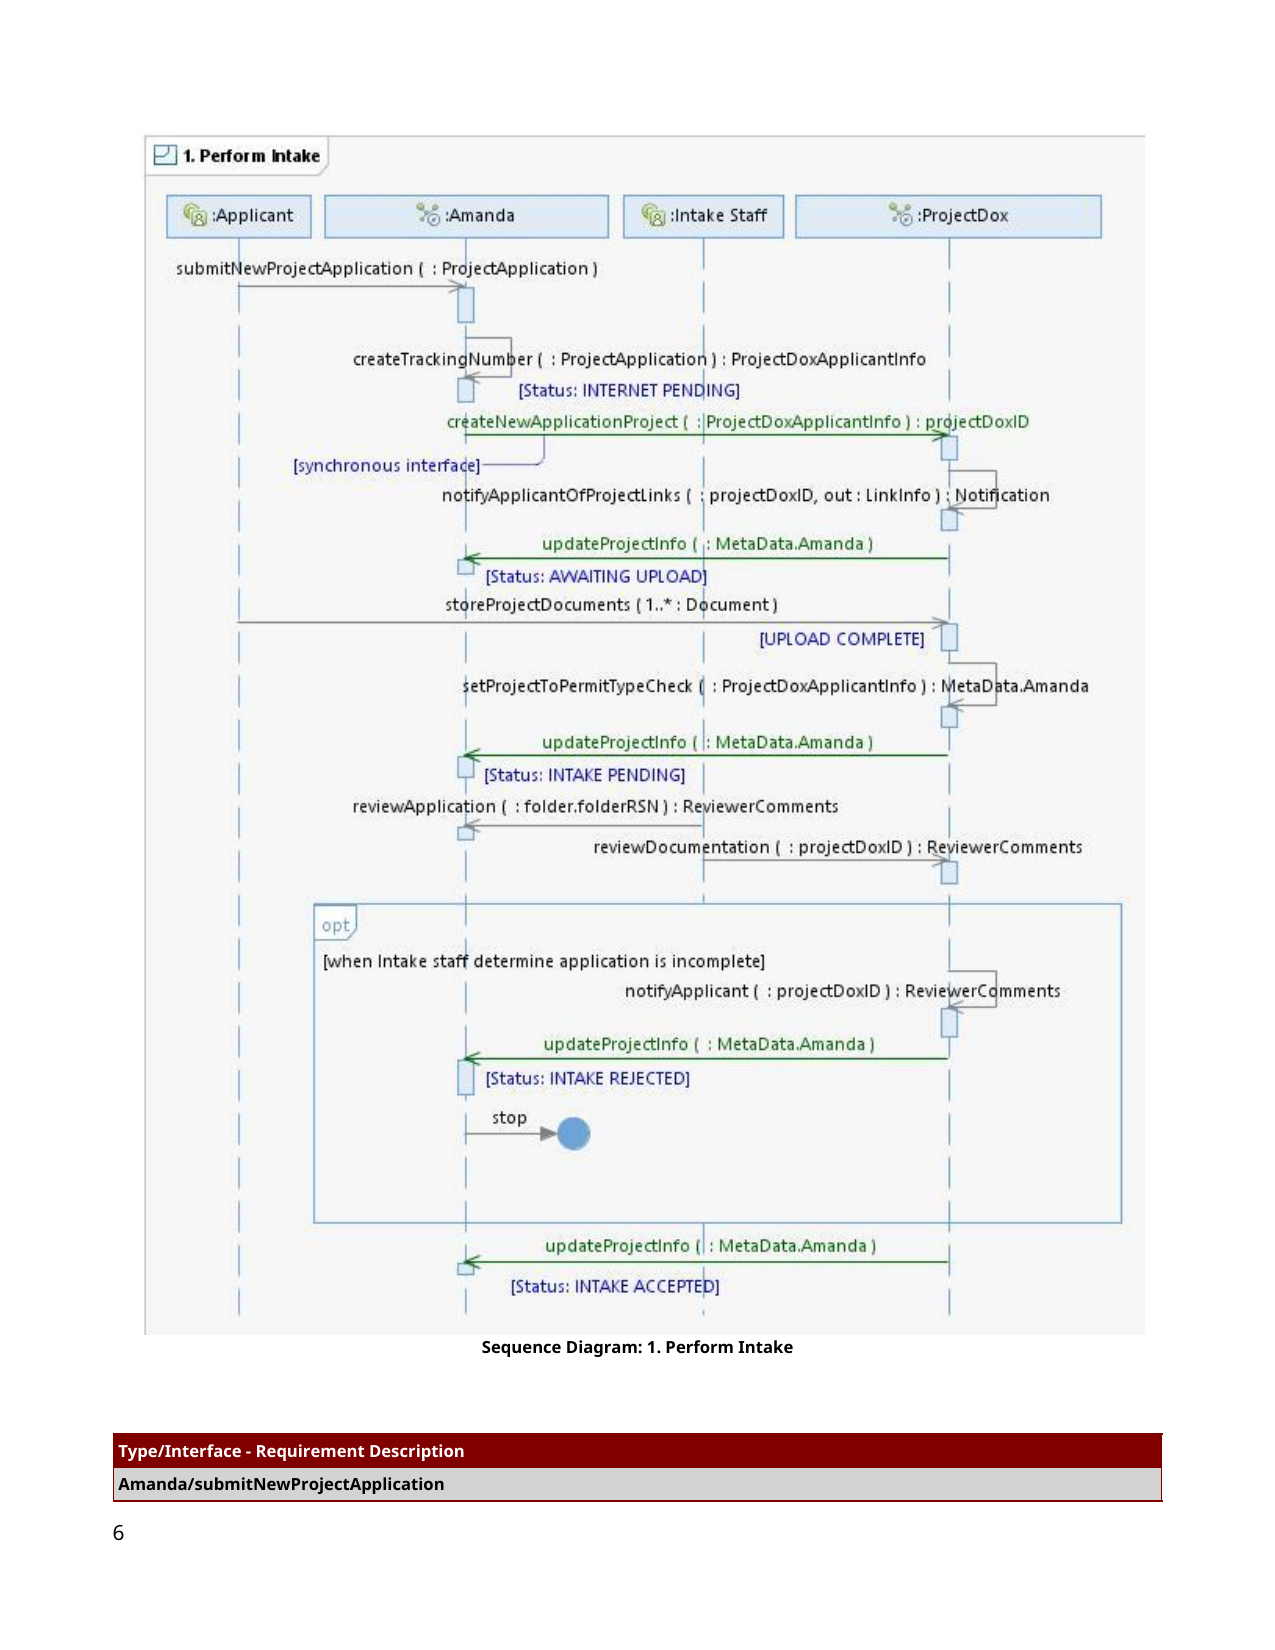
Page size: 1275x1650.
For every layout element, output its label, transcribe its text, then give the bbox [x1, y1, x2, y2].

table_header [122, 113, 1153, 1385]
table_cell Amanda/submitNewProjectApplication [114, 1468, 1161, 1500]
picture [129, 120, 1146, 1335]
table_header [114, 1435, 1161, 1467]
